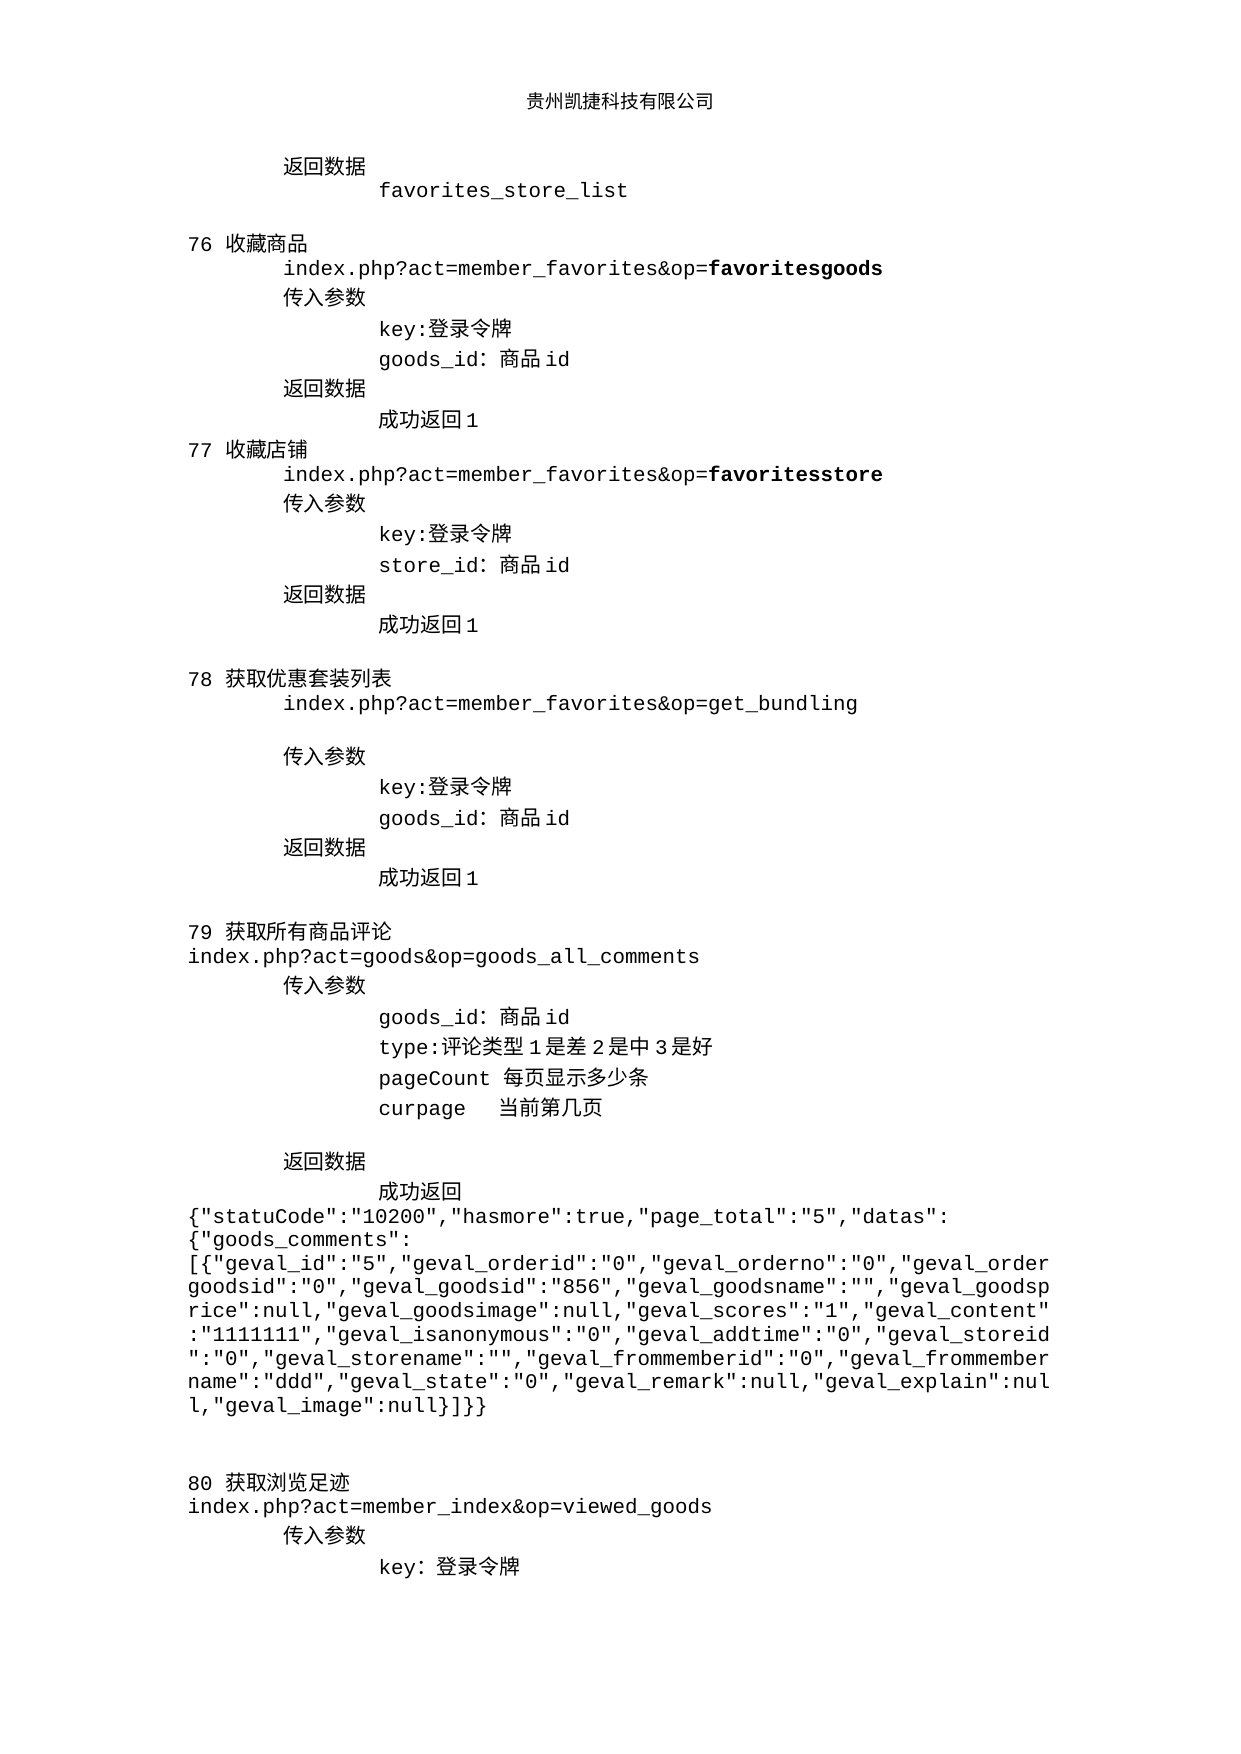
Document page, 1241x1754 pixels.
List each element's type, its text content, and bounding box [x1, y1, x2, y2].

text 成功返回1 [208, 862, 1053, 892]
text key:登录令牌 [187, 312, 1053, 342]
text goods_id：商品id [187, 1000, 1053, 1030]
text 传入参数 [187, 970, 1053, 1000]
text {"statuCode":"10200","hasmore":true,"page_total":"5","datas":{"goods_comments":[{"geval_id":"5","geval_orderid":"0","geval_orderno":"0","geval_ordergoodsid":"0","geval_goodsid":"856","geval_goodsname":"","geval_goodsprice":null,"geval_goodsimage":null,"geval_scores":"1","geval_content":"1111111","geval_isanonymous":"0","geval_addtime":"0","geval_storeid":"0","geval_storename":"","geval_frommemberid":"0","geval_frommembername":"ddd","geval_state":"0","geval_remark":null,"geval_explain":null,"geval_image":null}]}} [187, 1206, 1053, 1418]
text goods_id：商品id [187, 801, 1053, 831]
text favorites_store_list [208, 180, 1053, 204]
text 76 收藏商品 [187, 227, 1053, 258]
text key：登录令牌 [187, 1550, 1053, 1580]
text 成功返回1 [208, 403, 1053, 433]
text 传入参数 [187, 487, 1053, 517]
text pageCount 每页显示多少条 [187, 1061, 1053, 1091]
text 返回数据 [187, 373, 1053, 403]
text 成功返回1 [208, 608, 1053, 639]
text key:登录令牌 [187, 771, 1053, 801]
text 79 获取所有商品评论 [187, 916, 1053, 946]
text 传入参数 [187, 740, 1053, 771]
text 返回数据 [187, 831, 1053, 862]
text 78 获取优惠套装列表 [187, 663, 1053, 693]
text 返回数据 [187, 578, 1053, 608]
text 成功返回 [208, 1175, 1053, 1206]
text 返回数据 [187, 150, 1053, 180]
text index.php?act=goods&op=goods_all_comments [187, 946, 1053, 970]
text 传入参数 [187, 282, 1053, 312]
text index.php?act=member_favorites&op=get_bundling [187, 693, 1053, 717]
text store_id：商品id [187, 548, 1053, 578]
text index.php?act=member_favorites&op=favoritesgoods [187, 258, 1053, 282]
text type:评论类型 1是差 2是中 3是好 [187, 1030, 1053, 1061]
text goods_id：商品id [187, 342, 1053, 373]
text 77 收藏店铺 [187, 433, 1053, 464]
text index.php?act=member_index&op=viewed_goods [187, 1496, 1053, 1520]
text 传入参数 [187, 1520, 1053, 1550]
text 返回数据 [187, 1145, 1053, 1175]
text key:登录令牌 [187, 517, 1053, 548]
text index.php?act=member_favorites&op=favoritesstore [187, 464, 1053, 487]
text curpage 当前第几页 [187, 1091, 1053, 1122]
text 80 获取浏览足迹 [187, 1466, 1053, 1496]
